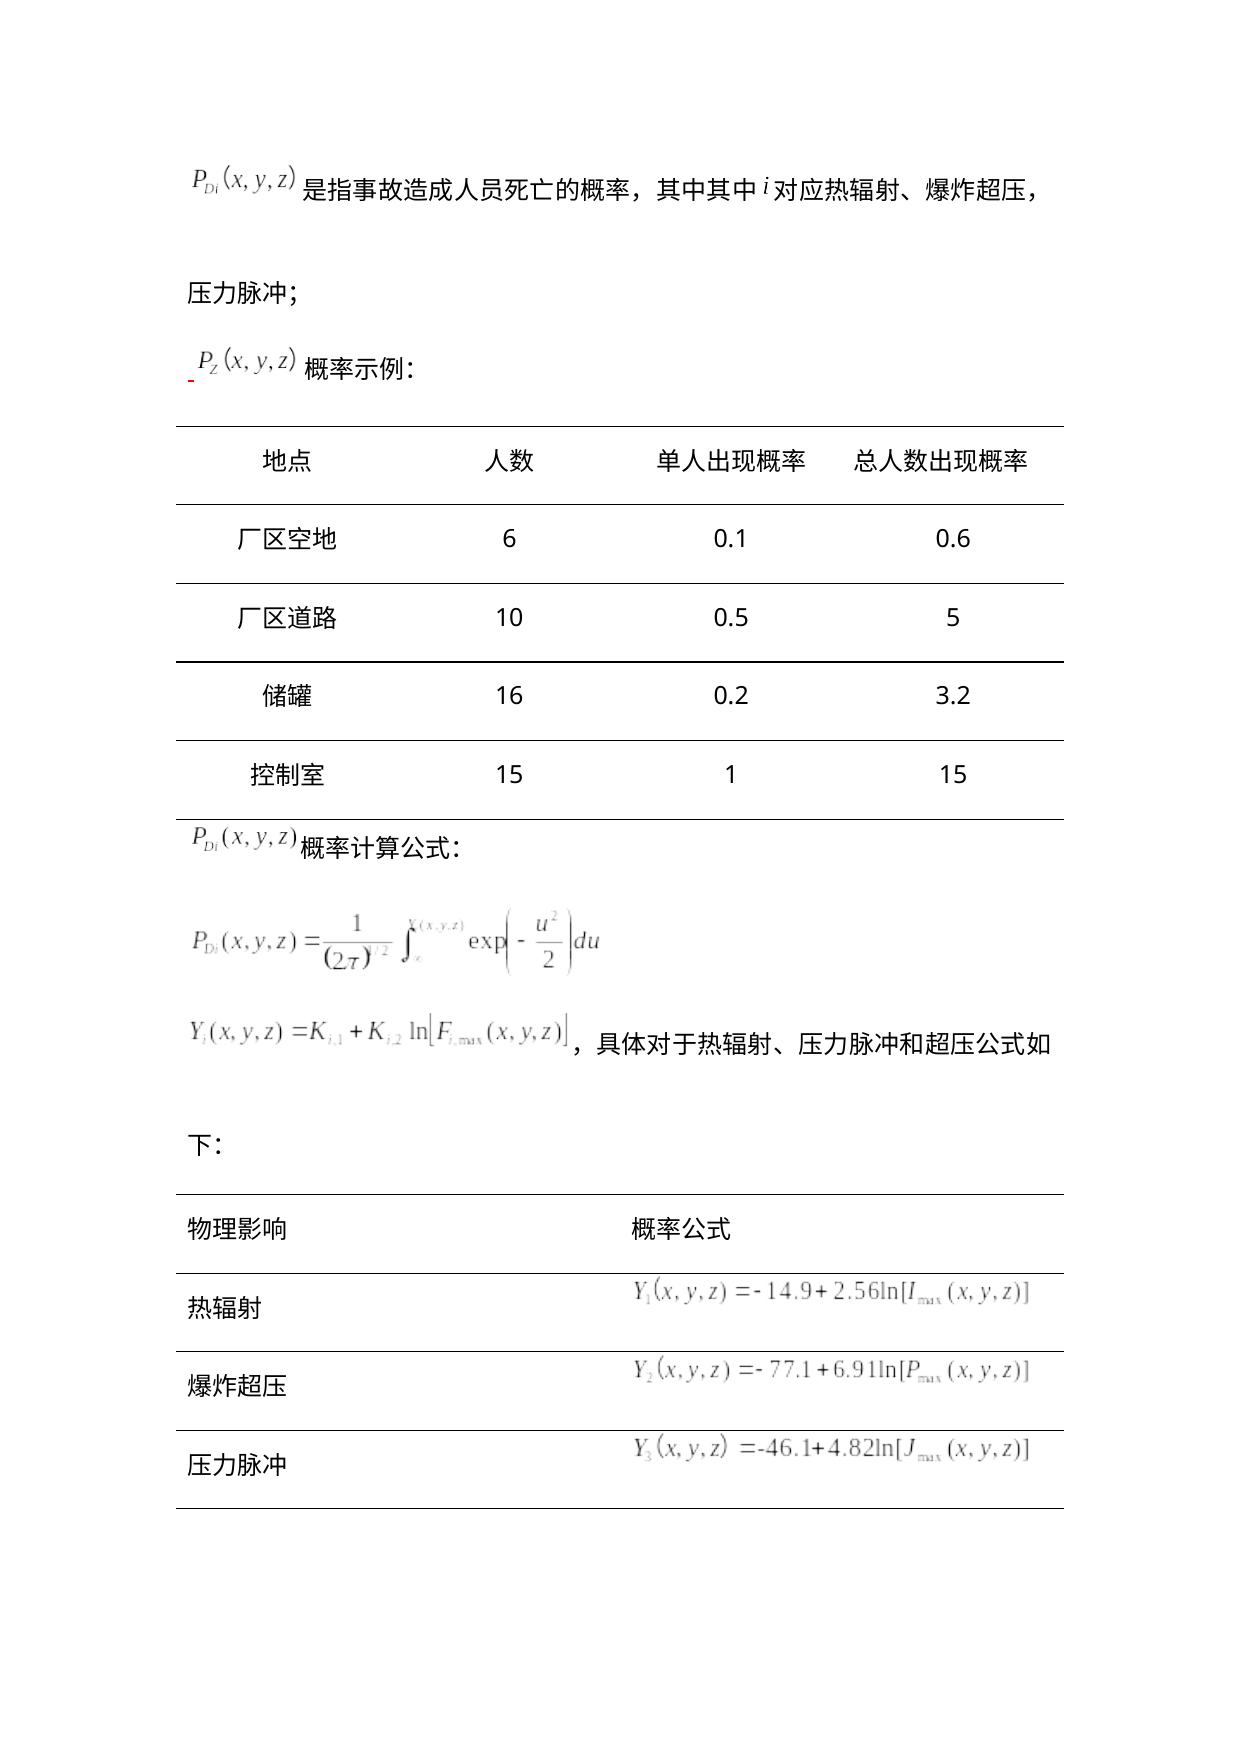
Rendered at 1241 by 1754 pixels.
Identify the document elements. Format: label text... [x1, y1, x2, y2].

table_cell 控制室 [176, 741, 398, 818]
table_cell 0.2 [620, 663, 842, 740]
table_cell 15 [842, 741, 1064, 818]
table_cell 热辐射 [176, 1274, 620, 1351]
table_header 单人出现概率 [620, 427, 842, 504]
table_cell 1 [620, 741, 842, 818]
table_cell 储罐 [176, 663, 398, 740]
table_cell 压力脉冲 [176, 1431, 620, 1508]
table_cell 0.6 [842, 505, 1064, 583]
table_cell 15 [398, 741, 620, 818]
table_cell 0.1 [620, 505, 842, 583]
table_cell 16 [398, 663, 620, 740]
table_cell 0.5 [620, 584, 842, 661]
text 概率示例： [187, 343, 1053, 408]
table_cell [620, 1431, 1064, 1508]
text 是指事故造成人员死亡的概率，其中其中对应热辐射、爆炸超压，压力脉冲； [187, 162, 1053, 324]
table_cell [620, 1352, 1064, 1430]
table_header 物理影响 [176, 1195, 620, 1273]
table_cell 10 [398, 584, 620, 661]
table_cell 厂区空地 [176, 505, 398, 583]
table_cell [620, 1274, 1064, 1351]
table_header 总人数出现概率 [842, 427, 1064, 504]
table_header 地点 [176, 427, 398, 504]
table_cell 5 [842, 584, 1064, 661]
table_cell 3.2 [842, 663, 1064, 740]
table_cell 6 [398, 505, 620, 583]
table_cell 爆炸超压 [176, 1352, 620, 1430]
table_header 概率公式 [620, 1195, 1064, 1273]
table_cell 厂区道路 [176, 584, 398, 661]
text 概率计算公式： [187, 820, 1053, 884]
table_header 人数 [398, 427, 620, 504]
text ，具体对于热辐射、压力脉冲和超压公式如下： [187, 1013, 1053, 1176]
